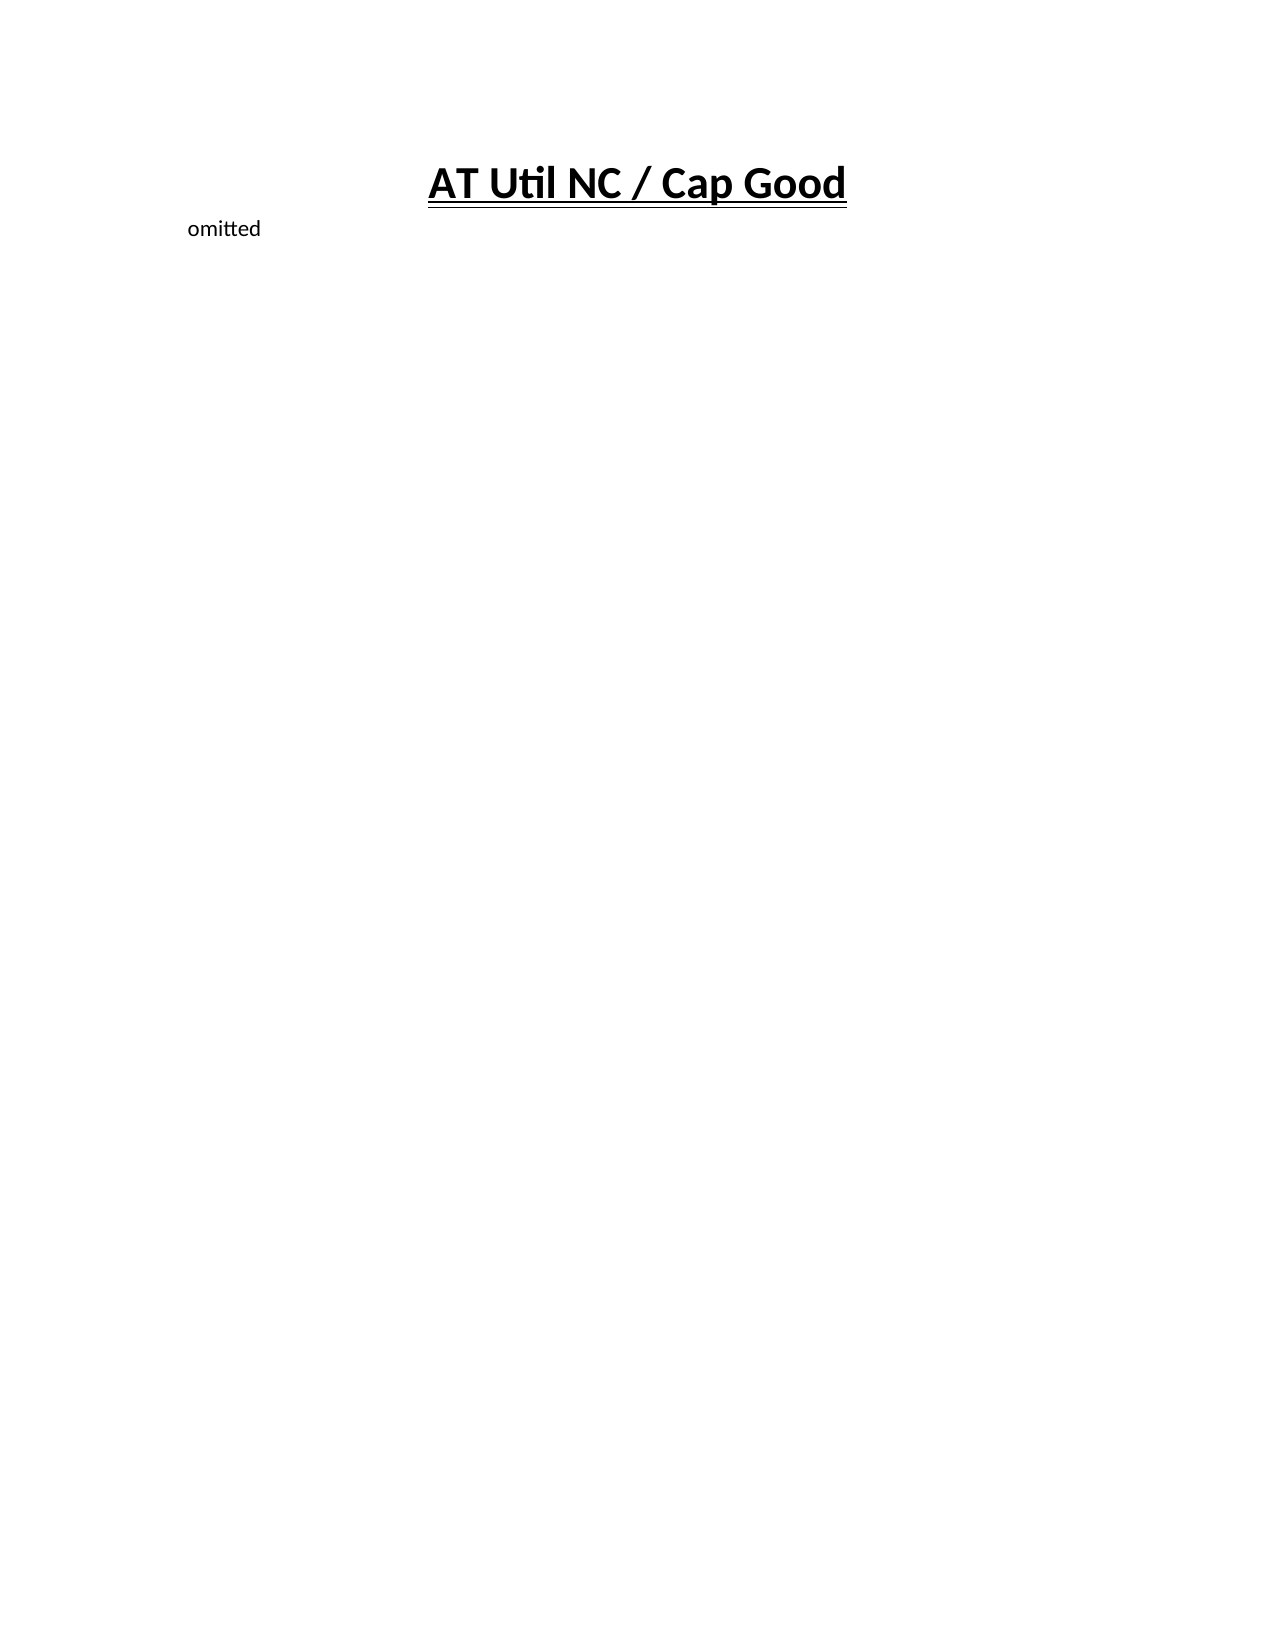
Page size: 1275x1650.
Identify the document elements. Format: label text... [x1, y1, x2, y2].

subtitle AT Util NC / Cap Good [187, 154, 1087, 210]
text omitted [187, 214, 1087, 242]
